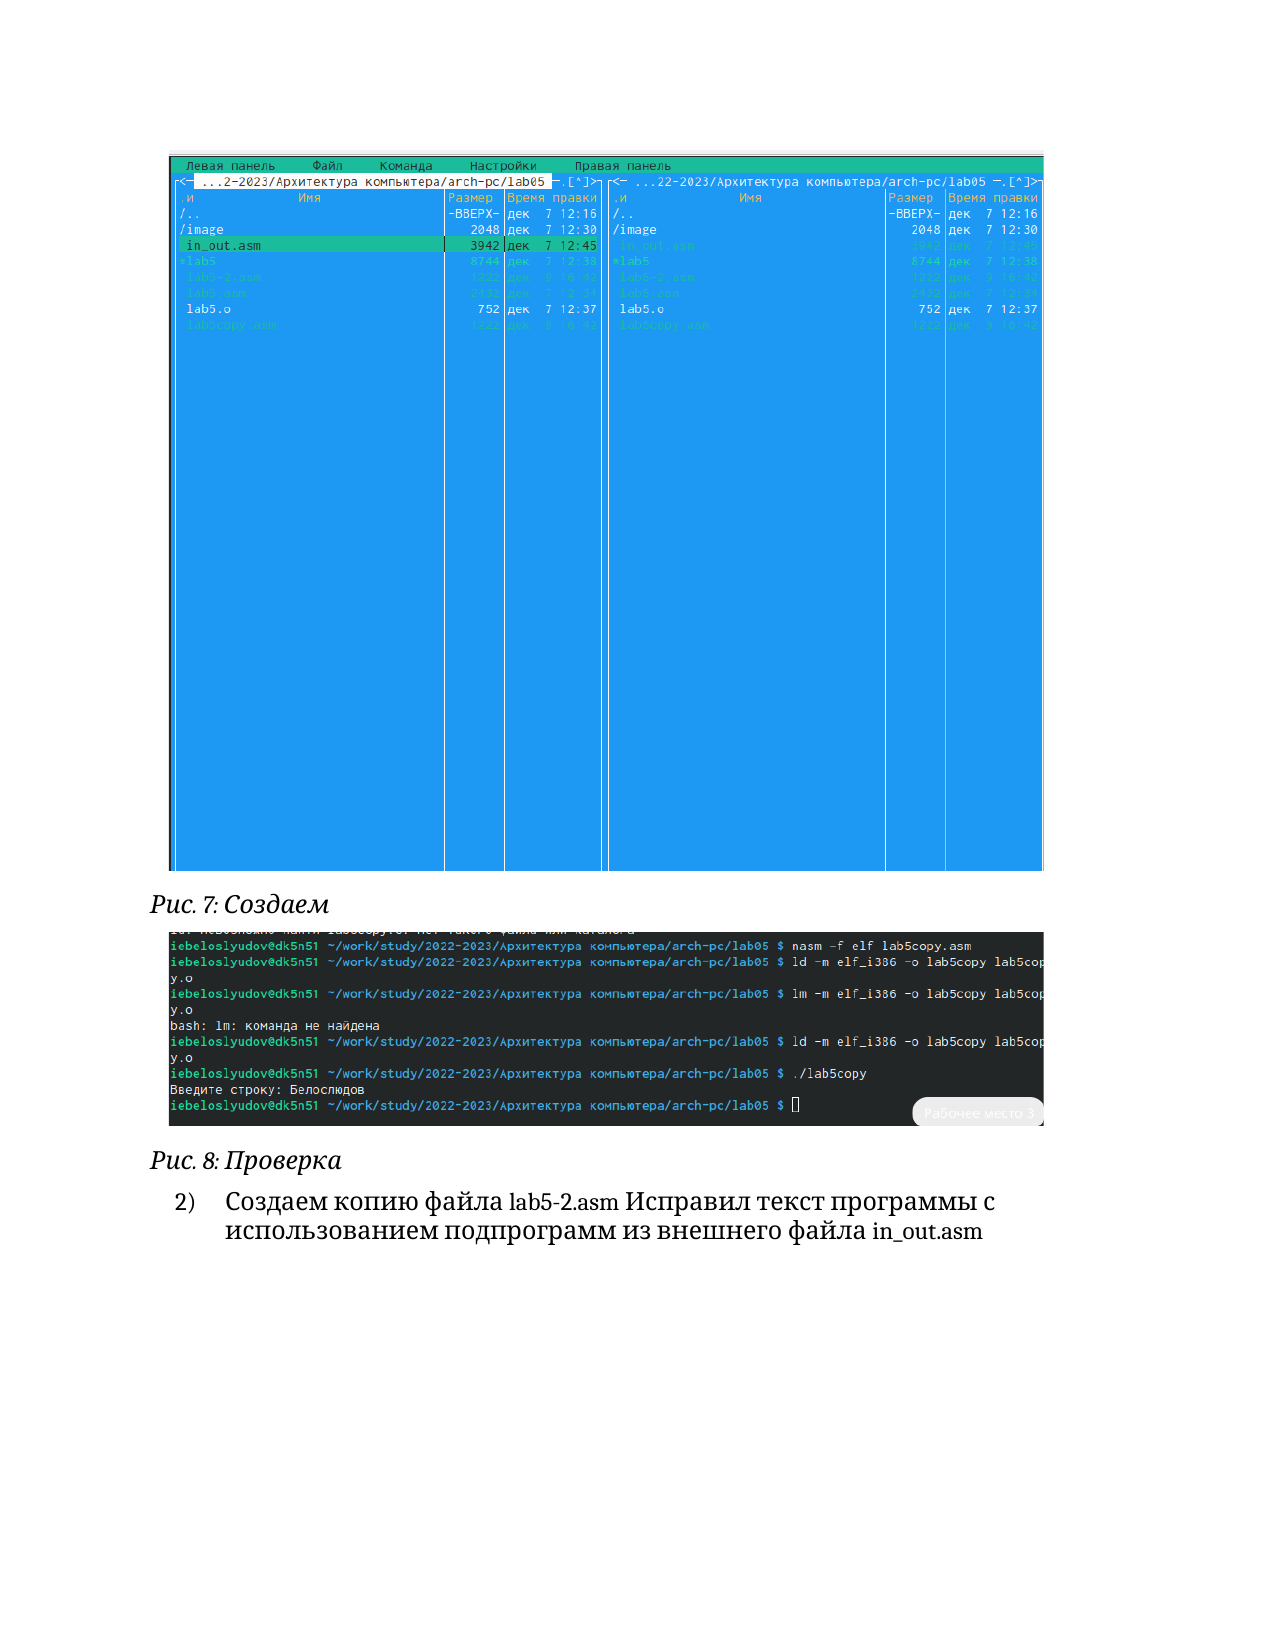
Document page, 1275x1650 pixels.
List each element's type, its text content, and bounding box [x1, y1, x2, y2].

text Рис. 8: Проверка [150, 1147, 1125, 1175]
picture [168, 150, 1044, 871]
list Создаем копию файла lab5-2.asm Исправил текст программы с использованием подпрограмм из внешнего файла in_out.asm [175, 1188, 1125, 1245]
text Рис. 7: Создаем [150, 891, 1125, 920]
picture [168, 932, 1044, 1126]
